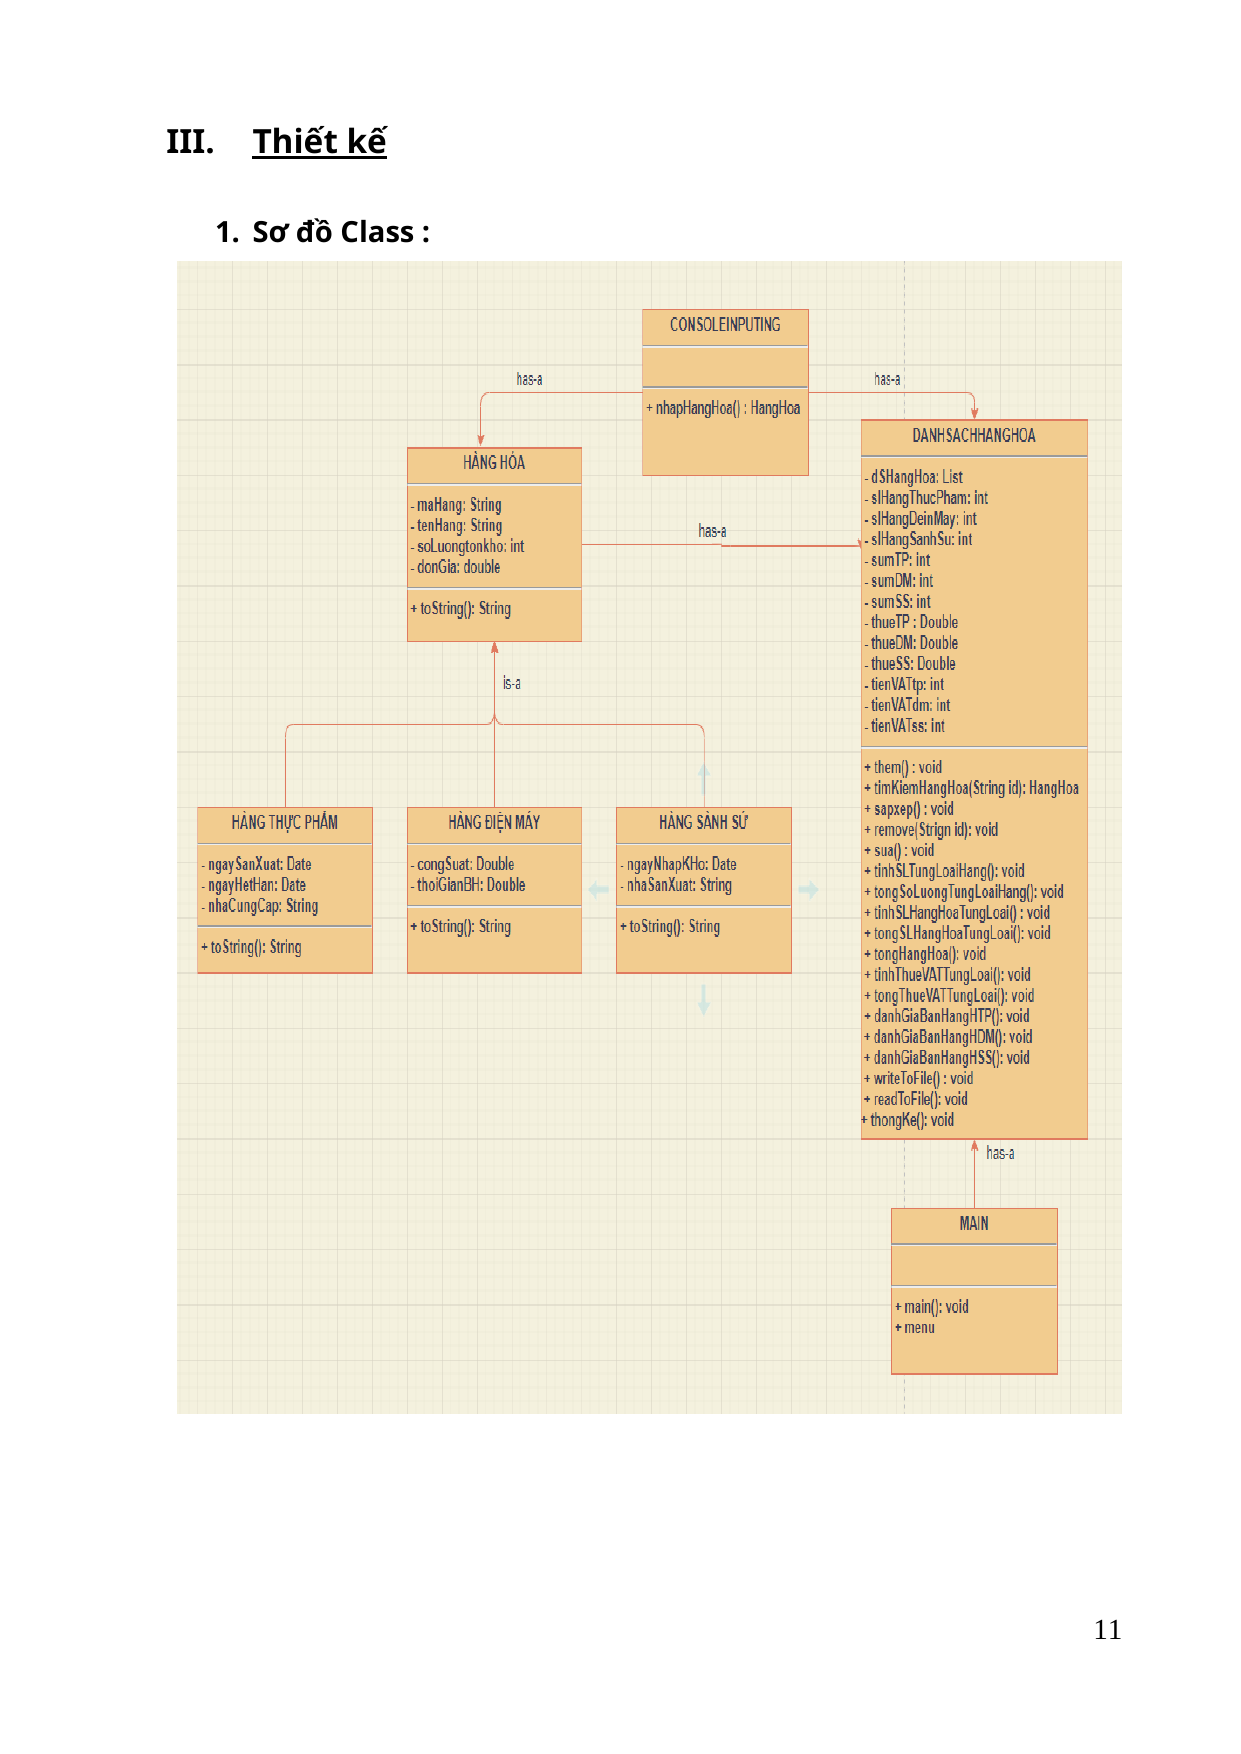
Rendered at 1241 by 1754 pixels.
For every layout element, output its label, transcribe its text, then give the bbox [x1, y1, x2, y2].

list Thiết kế [215, 118, 1122, 163]
list Sơ đồ Class : [215, 211, 1122, 251]
picture [177, 261, 1122, 1414]
